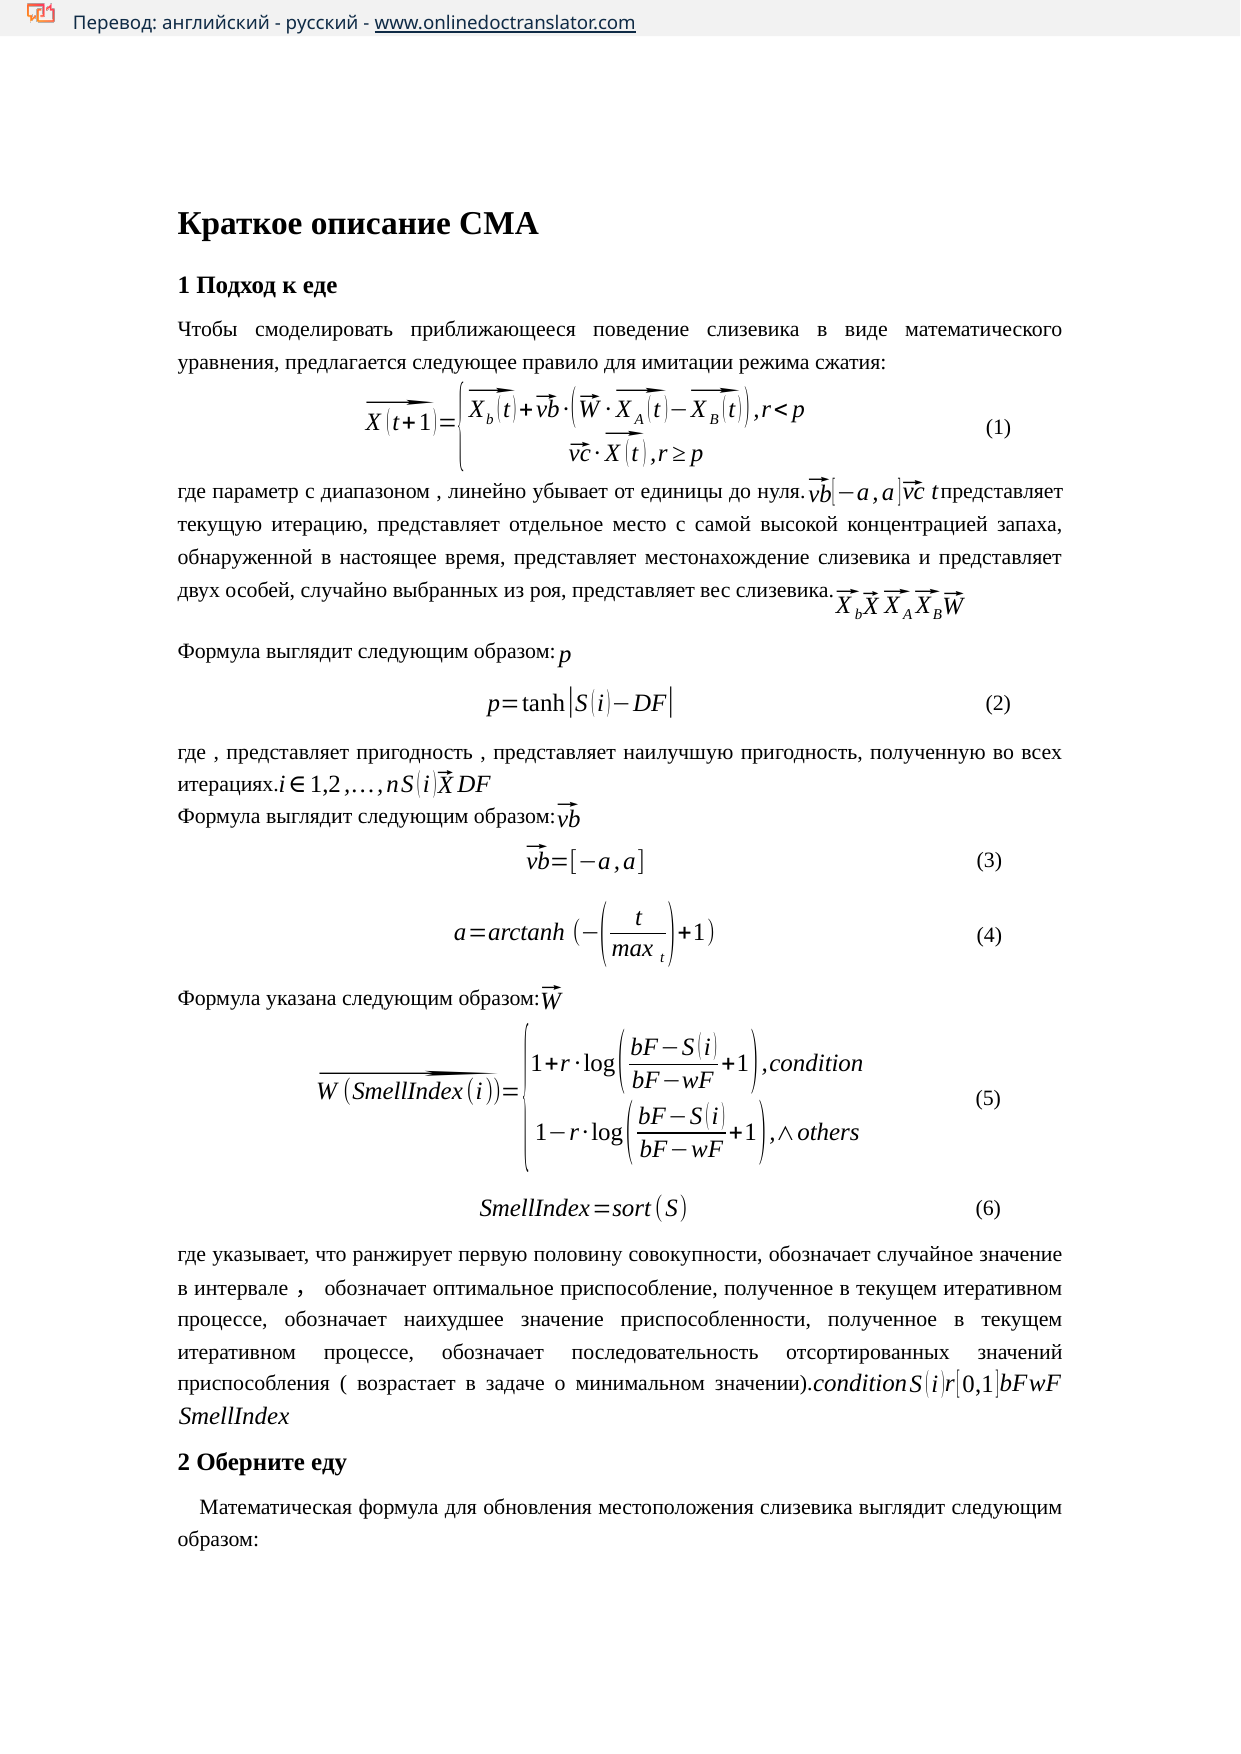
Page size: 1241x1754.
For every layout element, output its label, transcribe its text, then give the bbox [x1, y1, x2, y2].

table_cell [215, 886, 954, 983]
table_header (2) [958, 670, 1038, 735]
text Чтобы смоделировать приближающееся поведение слизевика в виде математического уравнения, предлагается следующее правило для имитации режима сжатия: [177, 313, 1063, 378]
table_header [215, 833, 954, 886]
subtitle 1 Подход к еде [177, 268, 1063, 300]
table_cell (6) [951, 1179, 1025, 1237]
table_header [205, 378, 961, 475]
text Формула выглядит следующим образом: [177, 800, 1063, 833]
table_header [215, 1016, 951, 1178]
table_header (3) [954, 833, 1025, 886]
text Математическая формула для обновления местоположения слизевика выглядит следующим образом: [177, 1490, 1063, 1555]
text где параметр с диапазоном , линейно убывает от единицы до нуля. представляет текущую итерацию, представляет отдельное место с самой высокой концентрацией запаха, обнаруженной в настоящее время, представляет местонахождение слизевика и представляет двух особей, случайно выбранных из роя, представляет вес слизевика. [177, 475, 1063, 638]
text Краткое описание СМА [177, 190, 1063, 255]
table_header [202, 670, 958, 735]
picture [15, 0, 67, 30]
text где указывает, что ранжирует первую половину совокупности, обозначает случайное значение в интервале ， обозначает оптимальное приспособление, полученное в текущем итеративном процессе, обозначает наихудшее значение приспособленности, полученное в текущем итеративном процессе, обозначает последовательность отсортированных значений приспособления ( возрастает в задаче о минимальном значении). [177, 1237, 1063, 1432]
table_header (5) [951, 1016, 1025, 1178]
text где , представляет пригодность , представляет наилучшую пригодность, полученную во всех итерациях. [177, 735, 1063, 800]
table_header (1) [961, 378, 1035, 475]
table_cell [215, 1179, 951, 1237]
subtitle 2 Оберните еду [177, 1445, 1063, 1477]
text Формула указана следующим образом: [177, 983, 1063, 1016]
text Формула выглядит следующим образом: [177, 638, 1063, 670]
table_cell (4) [954, 886, 1025, 983]
